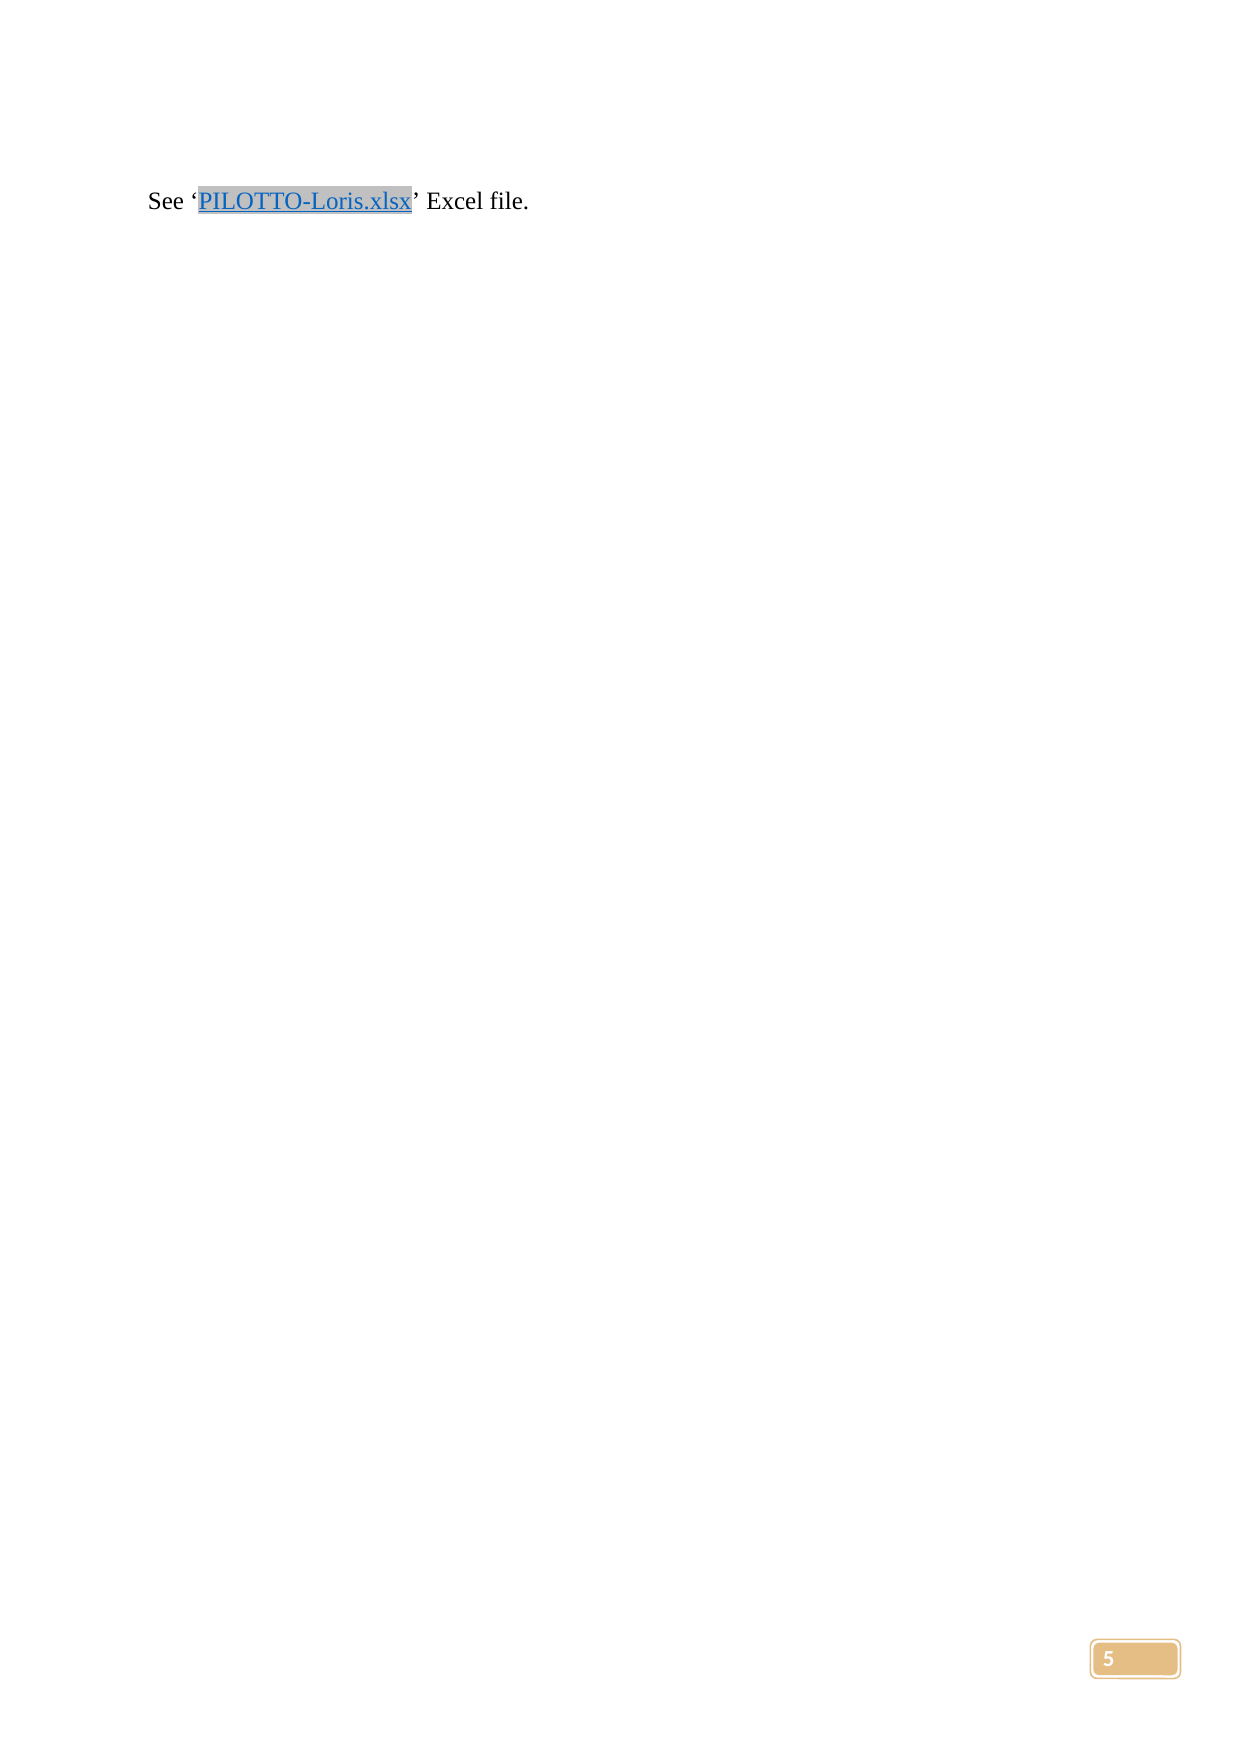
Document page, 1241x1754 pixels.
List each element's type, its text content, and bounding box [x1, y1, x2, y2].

text See ‘PILOTTO-Loris.xlsx’ Excel file. [412, 186, 1093, 214]
